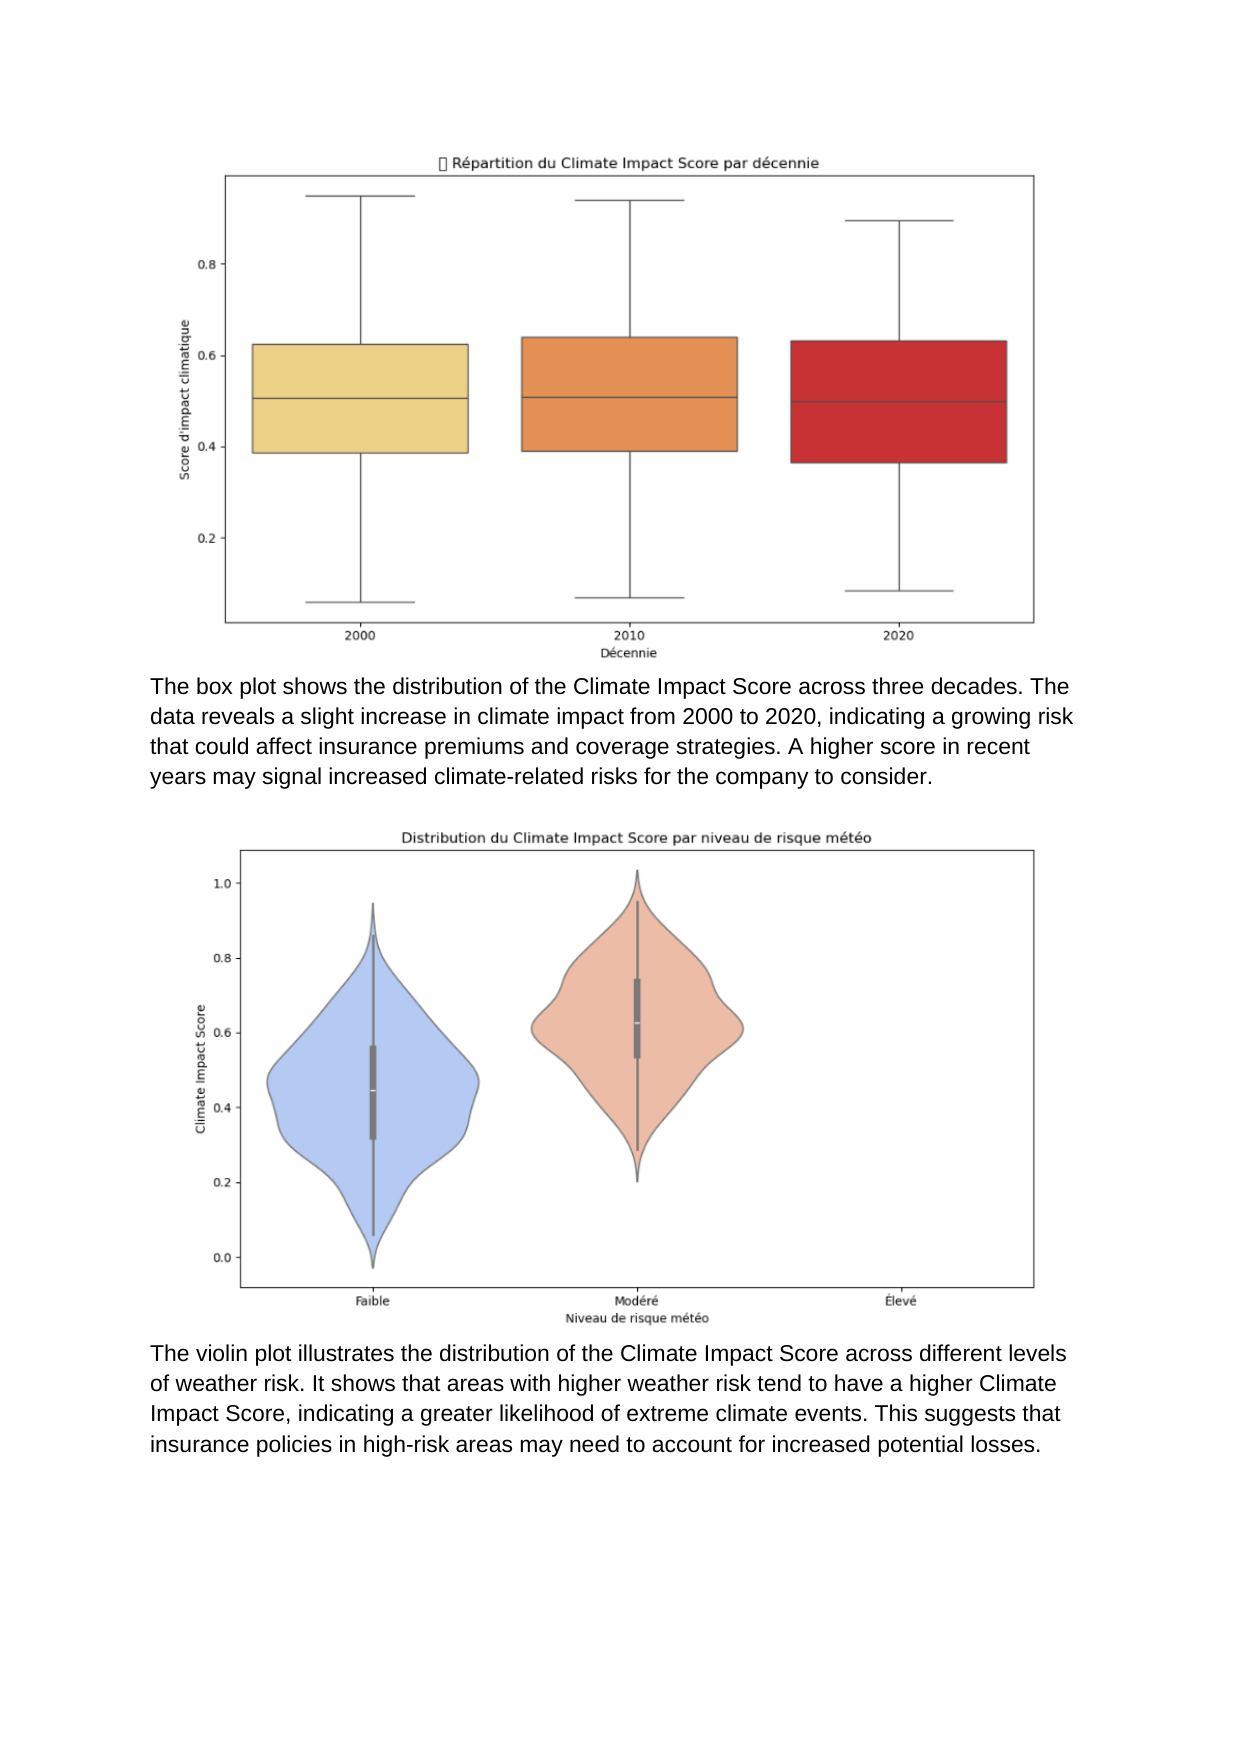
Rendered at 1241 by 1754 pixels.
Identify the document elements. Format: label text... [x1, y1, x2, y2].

picture [150, 823, 1091, 1337]
picture [150, 150, 1091, 669]
text The violin plot illustrates the distribution of the Climate Impact Score across different levels of weather risk. It shows that areas with higher weather risk tend to have a higher Climate Impact Score, indicating a greater likelihood of extreme climate events. This suggests that insurance policies in high-risk areas may need to account for increased potential losses. [150, 1340, 1090, 1457]
text The box plot shows the distribution of the Climate Impact Score across three decades. The data reveals a slight increase in climate impact from 2000 to 2020, indicating a growing risk that could affect insurance premiums and coverage strategies. A higher score in recent years may signal increased climate-related risks for the company to consider. [150, 673, 1090, 789]
